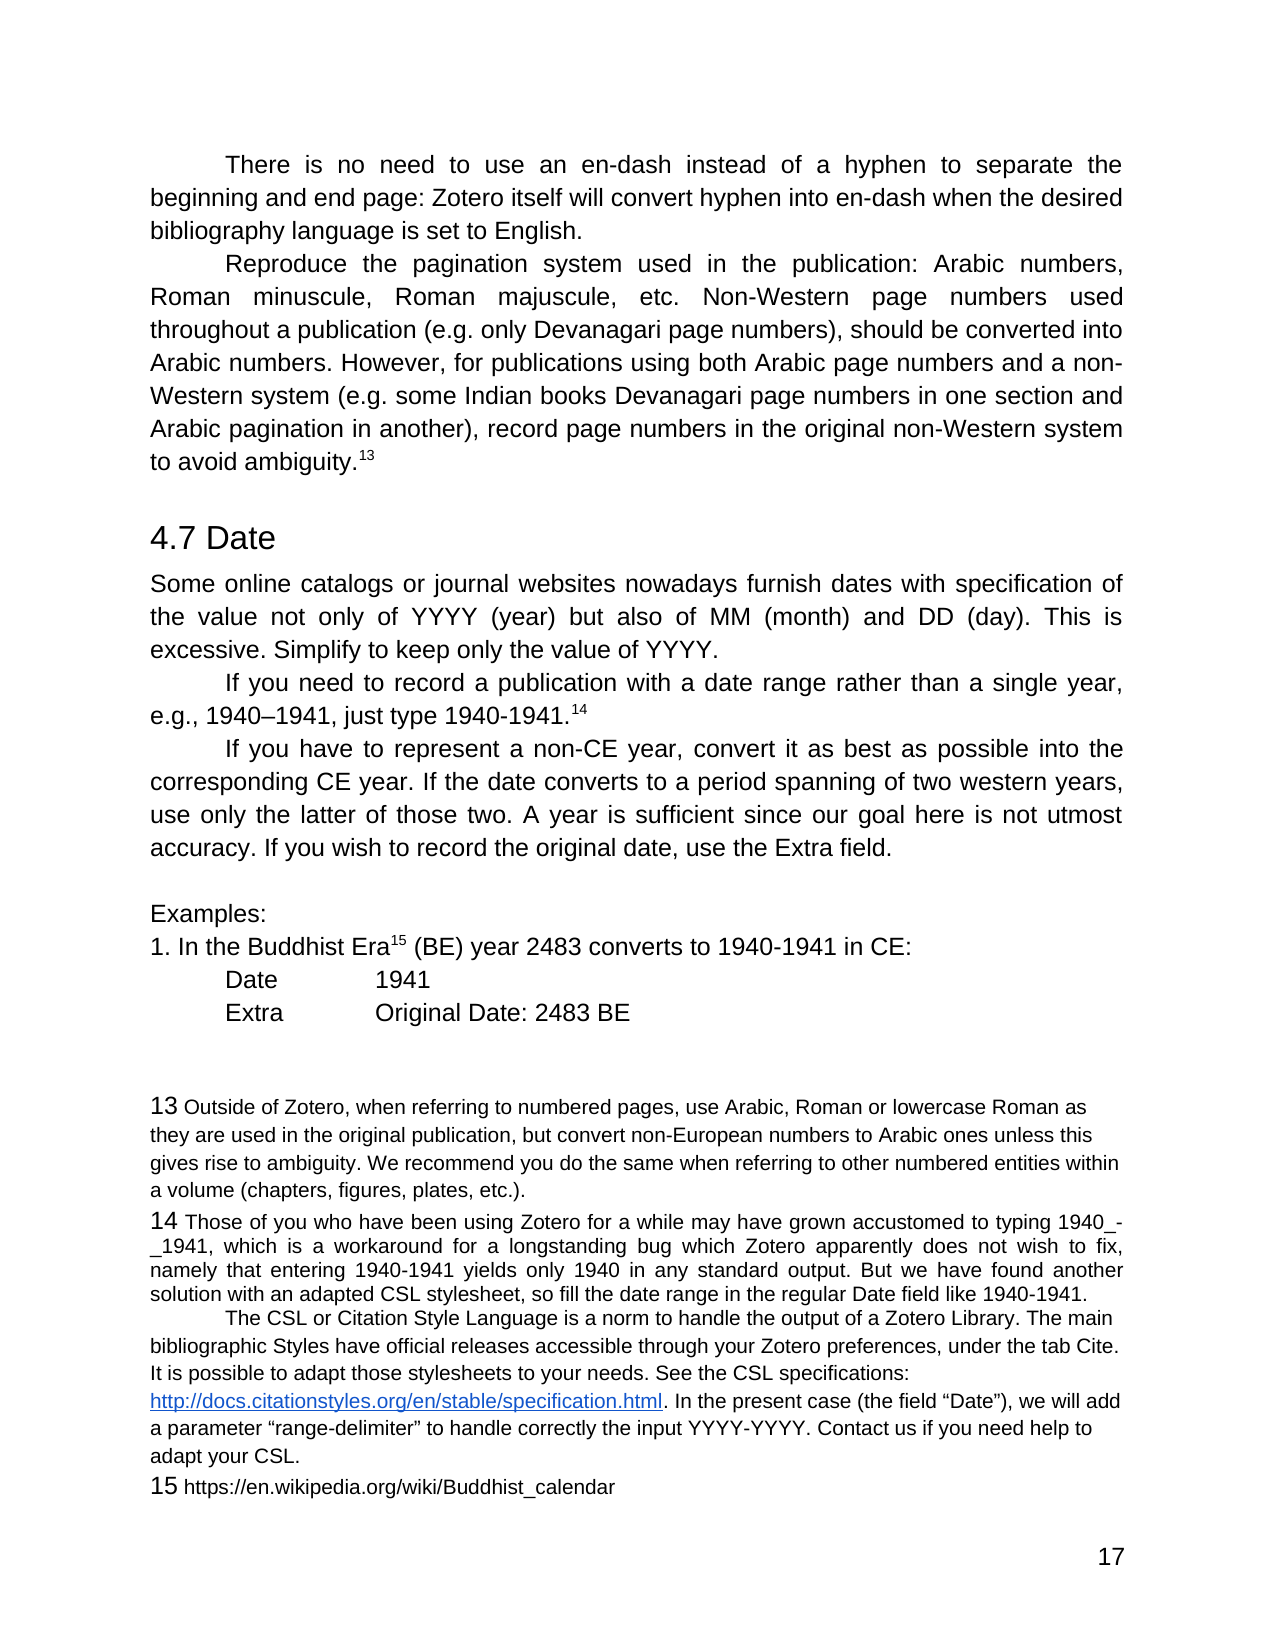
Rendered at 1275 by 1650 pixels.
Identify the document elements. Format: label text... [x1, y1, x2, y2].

text Date 1941 [150, 965, 1125, 994]
subtitle 4.7 Date [150, 518, 1125, 556]
text Extra Original Date: 2483 BE [150, 998, 1125, 1027]
text Some online catalogs or journal websites nowadays furnish dates with specification of the value not only of YYYY (year) but also of MM (month) and DD (day). This is excessive. Simplify to keep only the value of YYYY. [150, 569, 1125, 663]
text There is no need to use an en-dash instead of a hyphen to separate the beginning and end page: Zotero itself will convert hyphen into en-dash when the desired bibliography language is set to English. [150, 150, 1125, 245]
text If you need to record a publication with a date range rather than a single year, e.g., 1940–1941, just type 1940-1941. [150, 668, 1125, 729]
text Examples: [150, 899, 1125, 928]
text 1. In the Buddhist Era (BE) year 2483 converts to 1940-1941 in CE: [150, 932, 1125, 961]
text If you have to represent a non-CE year, convert it as best as possible into the corresponding CE year. If the date converts to a period spanning of two western years, use only the latter of those two. A year is sufficient since our goal here is not utmost accuracy. If you wish to record the original date, use the Extra field. [150, 734, 1125, 862]
text Reproduce the pagination system used in the publication: Arabic numbers, Roman minuscule, Roman majuscule, etc. Non-Western page numbers used throughout a publication (e.g. only Devanagari page numbers), should be converted into Arabic numbers. However, for publications using both Arabic page numbers and a non-Western system (e.g. some Indian books Devanagari page numbers in one section and Arabic pagination in another), record page numbers in the original non-Western system to avoid ambiguity. [150, 249, 1125, 476]
